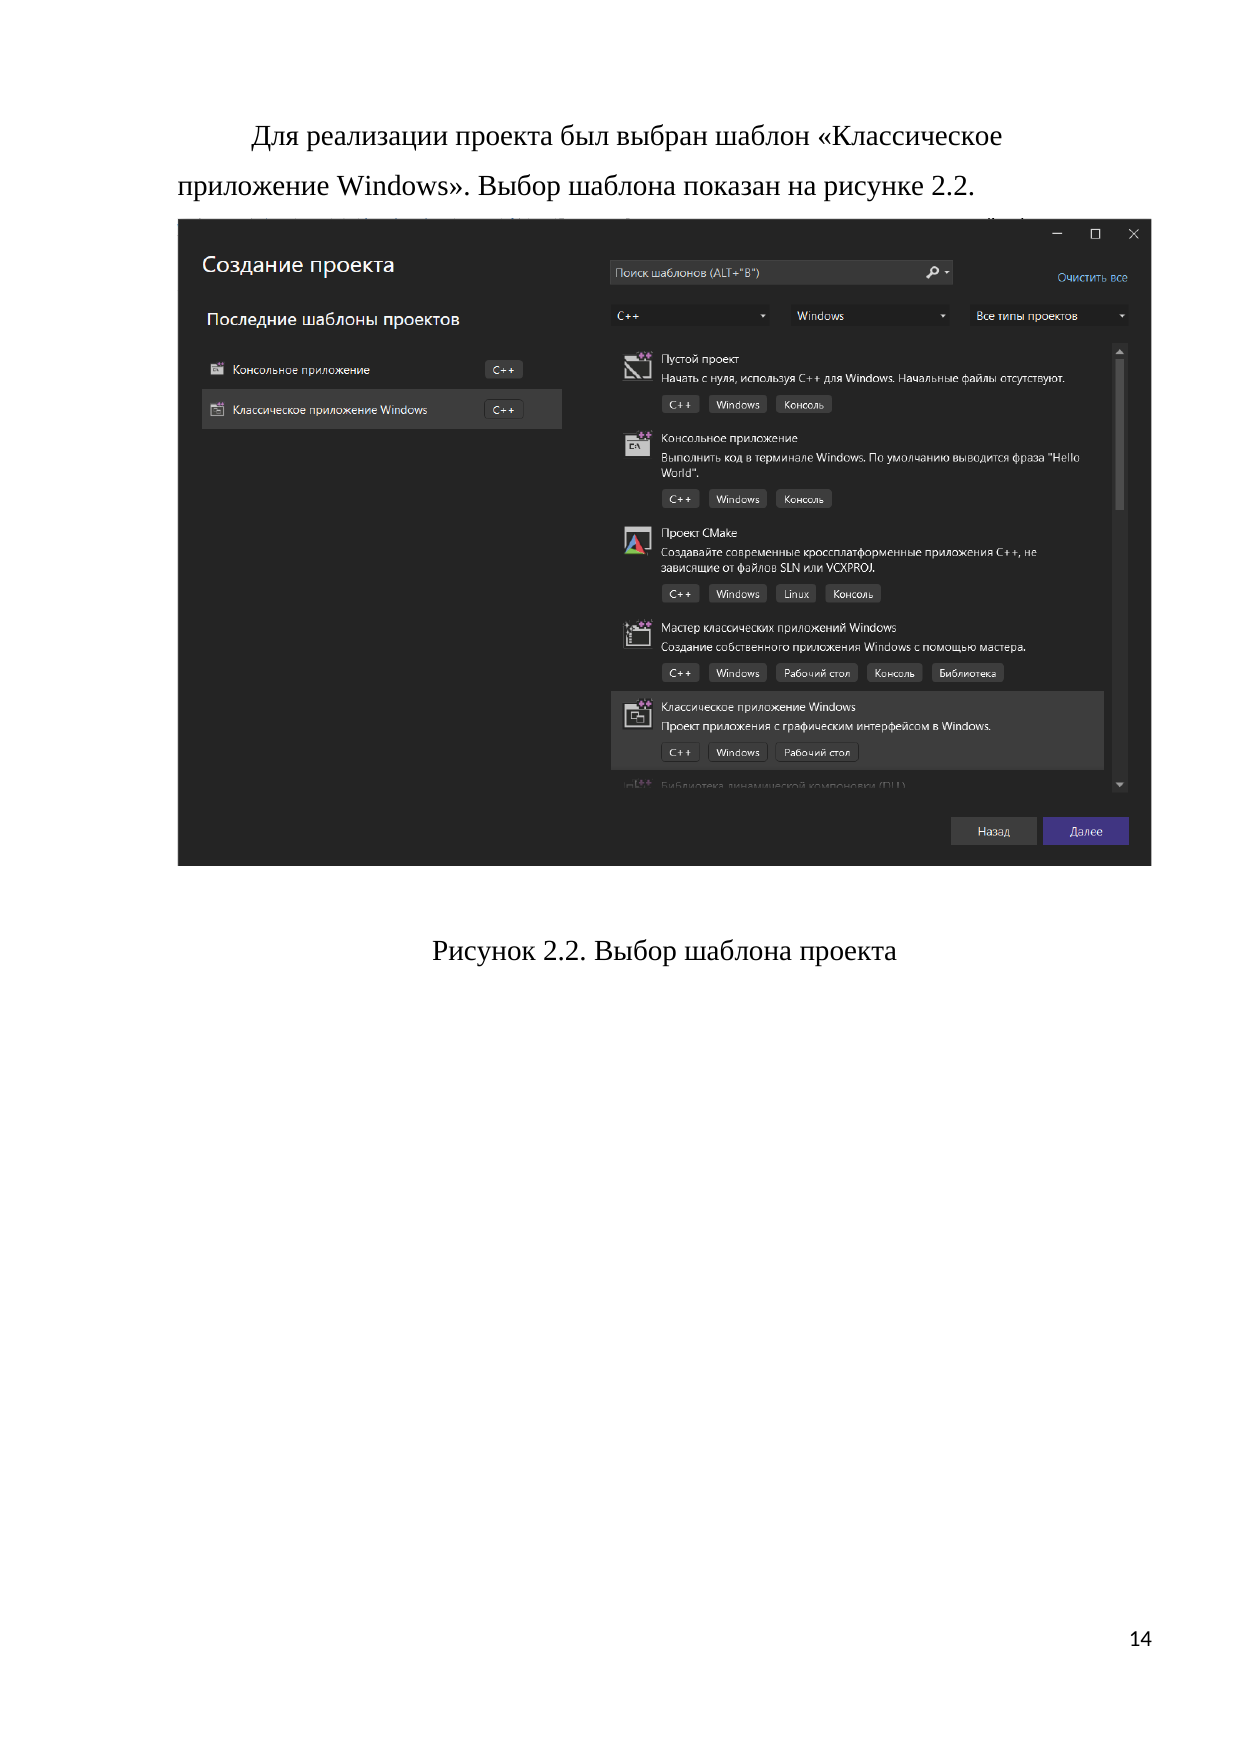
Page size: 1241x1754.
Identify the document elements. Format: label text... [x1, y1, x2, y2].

text Рисунок 2.2. Выбор шаблона проекта [177, 866, 1152, 966]
text Для реализации проекта был выбран шаблон «Классическое приложение Windows». Выбор шаблона показан на рисунке 2.2. [177, 118, 1152, 202]
picture [177, 218, 1152, 866]
